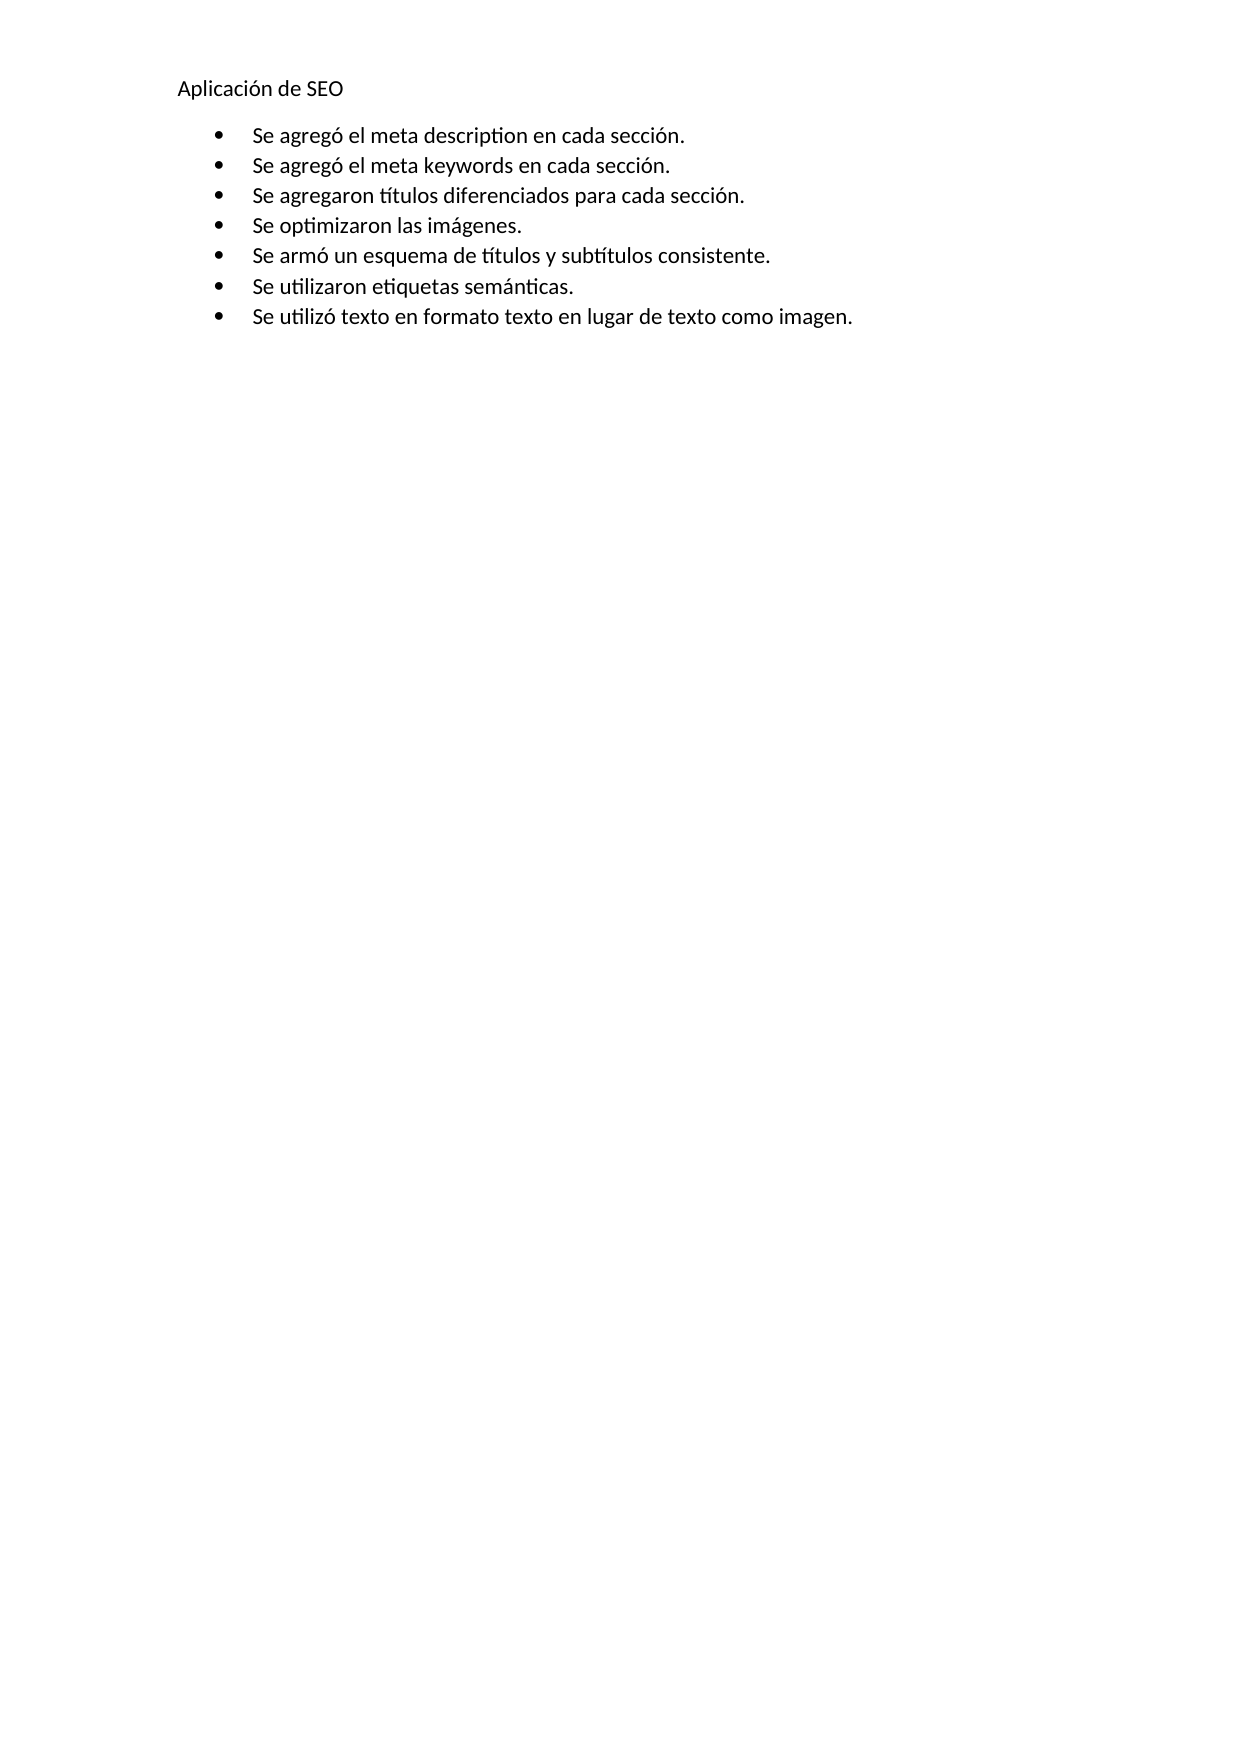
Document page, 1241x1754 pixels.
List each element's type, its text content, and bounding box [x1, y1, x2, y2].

list Se agregaron títulos diferenciados para cada sección. [215, 181, 1063, 209]
list Se utilizó texto en formato texto en lugar de texto como imagen. [215, 302, 1063, 330]
list Se optimizaron las imágenes. [215, 211, 1063, 239]
list Se armó un esquema de títulos y subtítulos consistente. [215, 242, 1063, 269]
list Se agregó el meta keywords en cada sección. [215, 151, 1063, 179]
text Aplicación de SEO [177, 74, 1063, 102]
list Se agregó el meta description en cada sección. [215, 121, 1063, 149]
list Se utilizaron etiquetas semánticas. [215, 272, 1063, 300]
